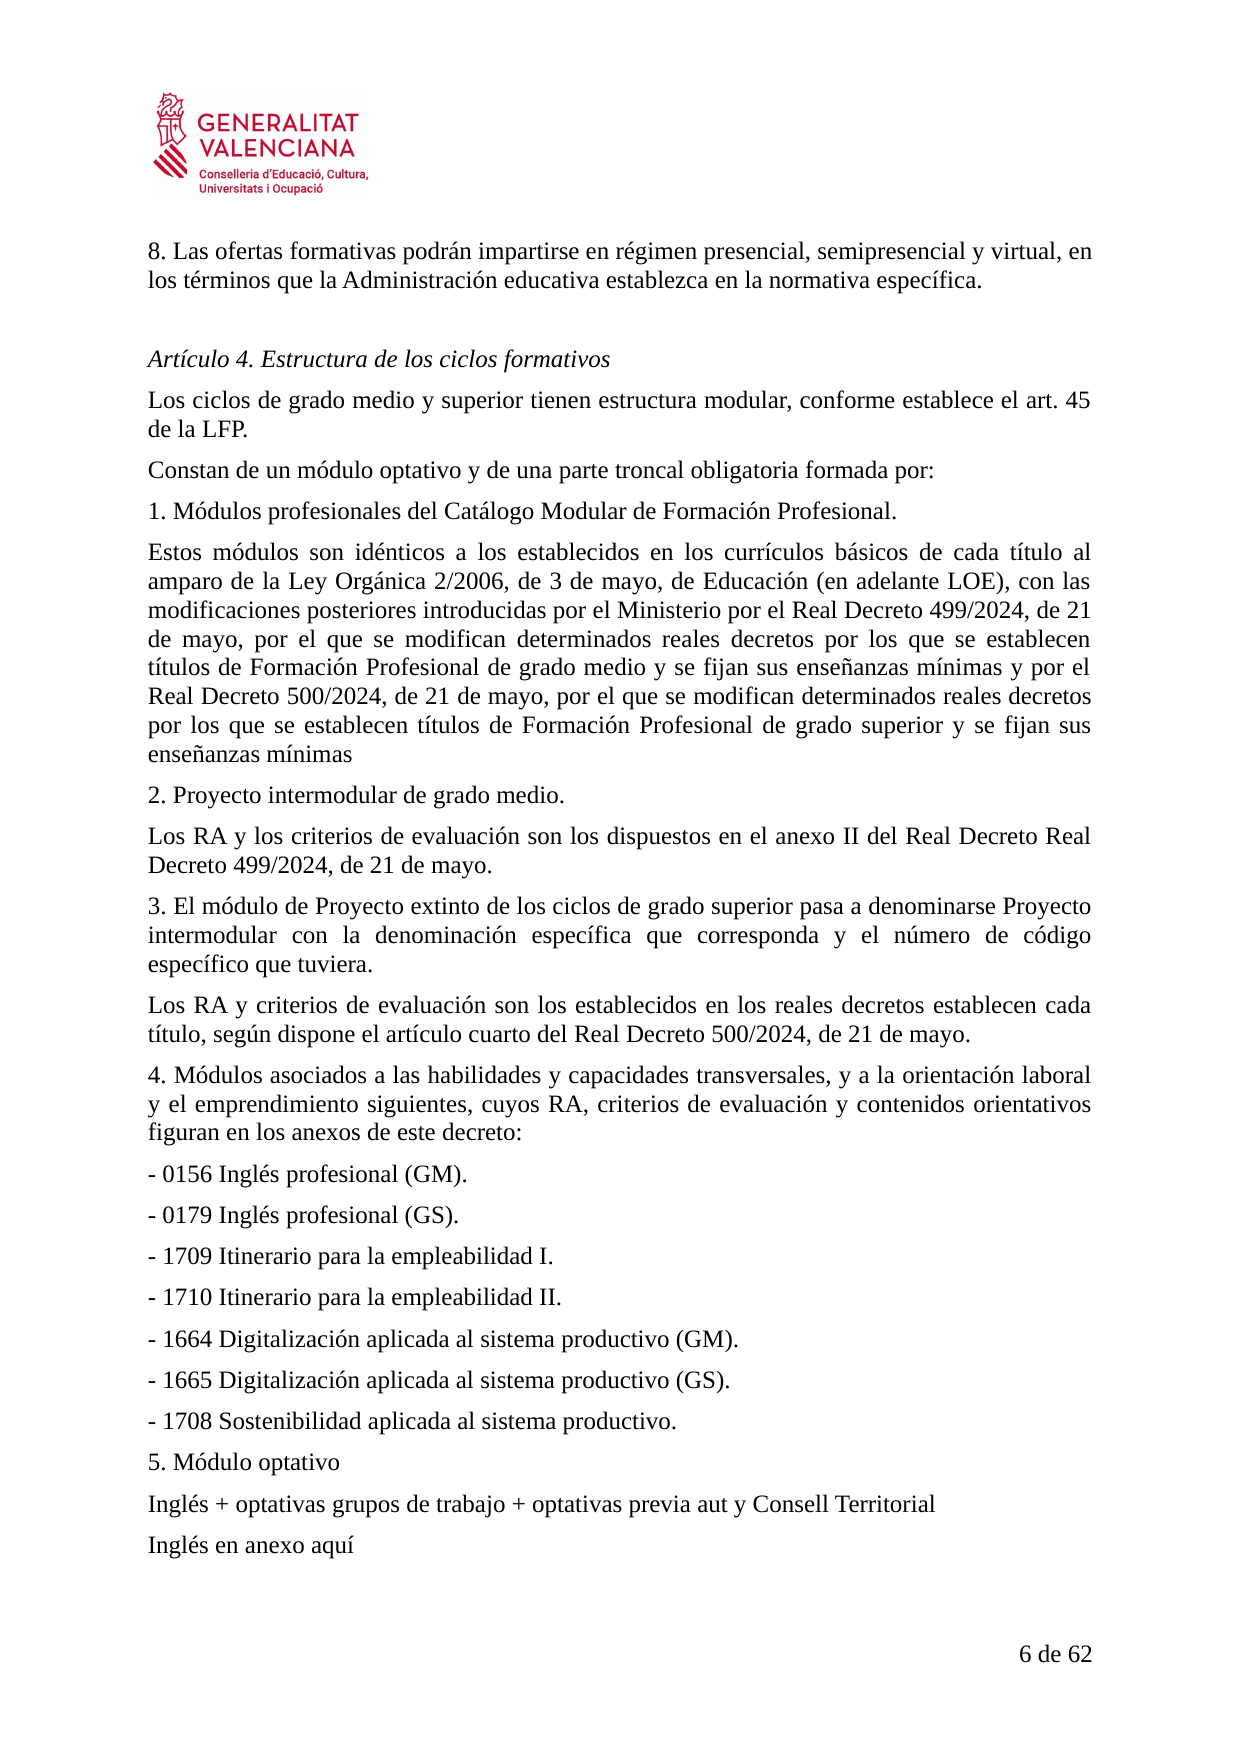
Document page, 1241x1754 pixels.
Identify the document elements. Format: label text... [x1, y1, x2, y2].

text Los ciclos de grado medio y superior tienen estructura modular, conforme establece el art. 45 de la LFP. [148, 385, 1092, 442]
text 3. El módulo de Proyecto extinto de los ciclos de grado superior pasa a denominarse Proyecto intermodular con la denominación específica que corresponda y el número de código específico que tuviera. [148, 891, 1092, 977]
text - 1664 Digitalización aplicada al sistema productivo (GM). [148, 1324, 1092, 1352]
text 8. Las ofertas formativas podrán impartirse en régimen presencial, semipresencial y virtual, en los términos que la Administración educativa establezca en la normativa específica. [148, 236, 1092, 294]
text Inglés + optativas grupos de trabajo + optativas previa aut y Consell Territorial [148, 1489, 1092, 1517]
text - 1665 Digitalización aplicada al sistema productivo (GS). [148, 1365, 1092, 1394]
text 5. Módulo optativo [148, 1447, 1092, 1476]
text - 0179 Inglés profesional (GS). [148, 1200, 1092, 1229]
text 4. Módulos asociados a las habilidades y capacidades transversales, y a la orientación laboral y el emprendimiento siguientes, cuyos RA, criterios de evaluación y contenidos orientativos figuran en los anexos de este decreto: [148, 1060, 1092, 1146]
text - 1708 Sostenibilidad aplicada al sistema productivo. [148, 1406, 1092, 1435]
text Estos módulos son idénticos a los establecidos en los currículos básicos de cada título al amparo de la Ley Orgánica 2/2006, de 3 de mayo, de Educación (en adelante LOE), con las modificaciones posteriores introducidas por el Ministerio por el Real Decreto 499/2024, de 21 de mayo, por el que se modifican determinados reales decretos por los que se establecen títulos de Formación Profesional de grado medio y se fijan sus enseñanzas mínimas y por el Real Decreto 500/2024, de 21 de mayo, por el que se modifican determinados reales decretos por los que se establecen títulos de Formación Profesional de grado superior y se fijan sus enseñanzas mínimas [148, 537, 1092, 767]
text Constan de un módulo optativo y de una parte troncal obligatoria formada por: [148, 455, 1092, 484]
text 2. Proyecto intermodular de grado medio. [148, 780, 1092, 809]
text Artículo 4. Estructura de los ciclos formativos [148, 344, 1092, 372]
text - 1710 Itinerario para la empleabilidad II. [148, 1282, 1092, 1311]
text Inglés en anexo aquí [148, 1530, 1092, 1559]
picture [147, 88, 373, 200]
text Los RA y criterios de evaluación son los establecidos en los reales decretos establecen cada título, según dispone el artículo cuarto del Real Decreto 500/2024, de 21 de mayo. [148, 990, 1092, 1047]
text Los RA y los criterios de evaluación son los dispuestos en el anexo II del Real Decreto Real Decreto 499/2024, de 21 de mayo. [148, 821, 1092, 879]
text 1. Módulos profesionales del Catálogo Modular de Formación Profesional. [148, 496, 1092, 525]
text - 1709 Itinerario para la empleabilidad I. [148, 1241, 1092, 1270]
text - 0156 Inglés profesional (GM). [148, 1159, 1092, 1187]
